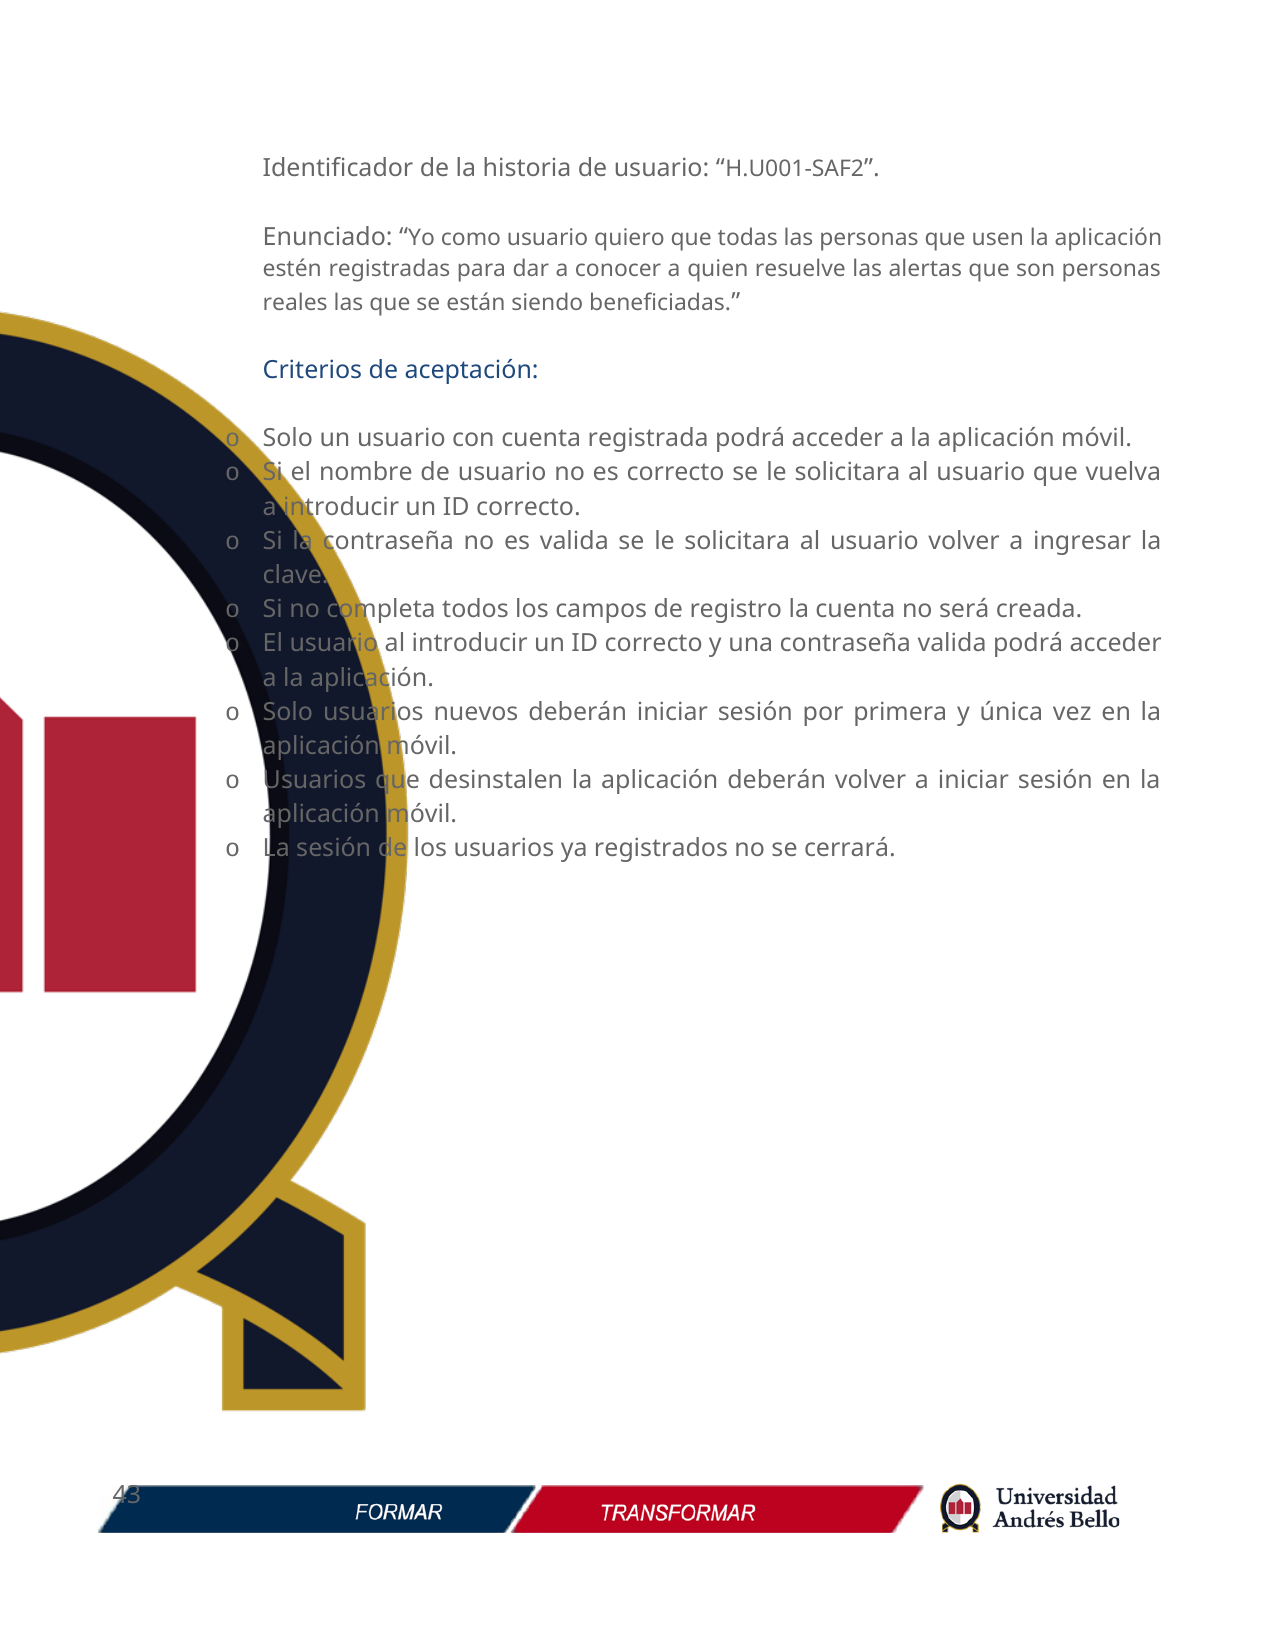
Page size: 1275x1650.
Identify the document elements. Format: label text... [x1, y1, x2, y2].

list Criterios de aceptación: [187, 352, 1162, 386]
list Identificador de la historia de usuario: “H.U001-SAF2”. [187, 150, 1162, 184]
list Solo usuarios nuevos deberán iniciar sesión por primera y única vez en la aplicación móvil. [225, 693, 1162, 762]
list El usuario al introducir un ID correcto y una contraseña valida podrá acceder a la aplicación. [225, 625, 1162, 693]
list Solo un usuario con cuenta registrada podrá acceder a la aplicación móvil. [225, 420, 1162, 454]
list Usuarios que desinstalen la aplicación deberán volver a iniciar sesión en la aplicación móvil. [225, 762, 1162, 830]
picture [97, 1483, 1120, 1533]
list Si no completa todos los campos de registro la cuenta no será creada. [225, 591, 1162, 625]
list Si la contraseña no es valida se le solicitara al usuario volver a ingresar la clave. [225, 522, 1162, 591]
picture [0, 299, 422, 1423]
list Si el nombre de usuario no es correcto se le solicitara al usuario que vuelva a introducir un ID correcto. [225, 454, 1162, 522]
list La sesión de los usuarios ya registrados no se cerrará. [225, 830, 1162, 864]
list Enunciado: “Yo como usuario quiero que todas las personas que usen la aplicación estén registradas para dar a conocer a quien resuelve las alertas que son personas reales las que se están siendo beneficiadas.” [262, 218, 1162, 317]
